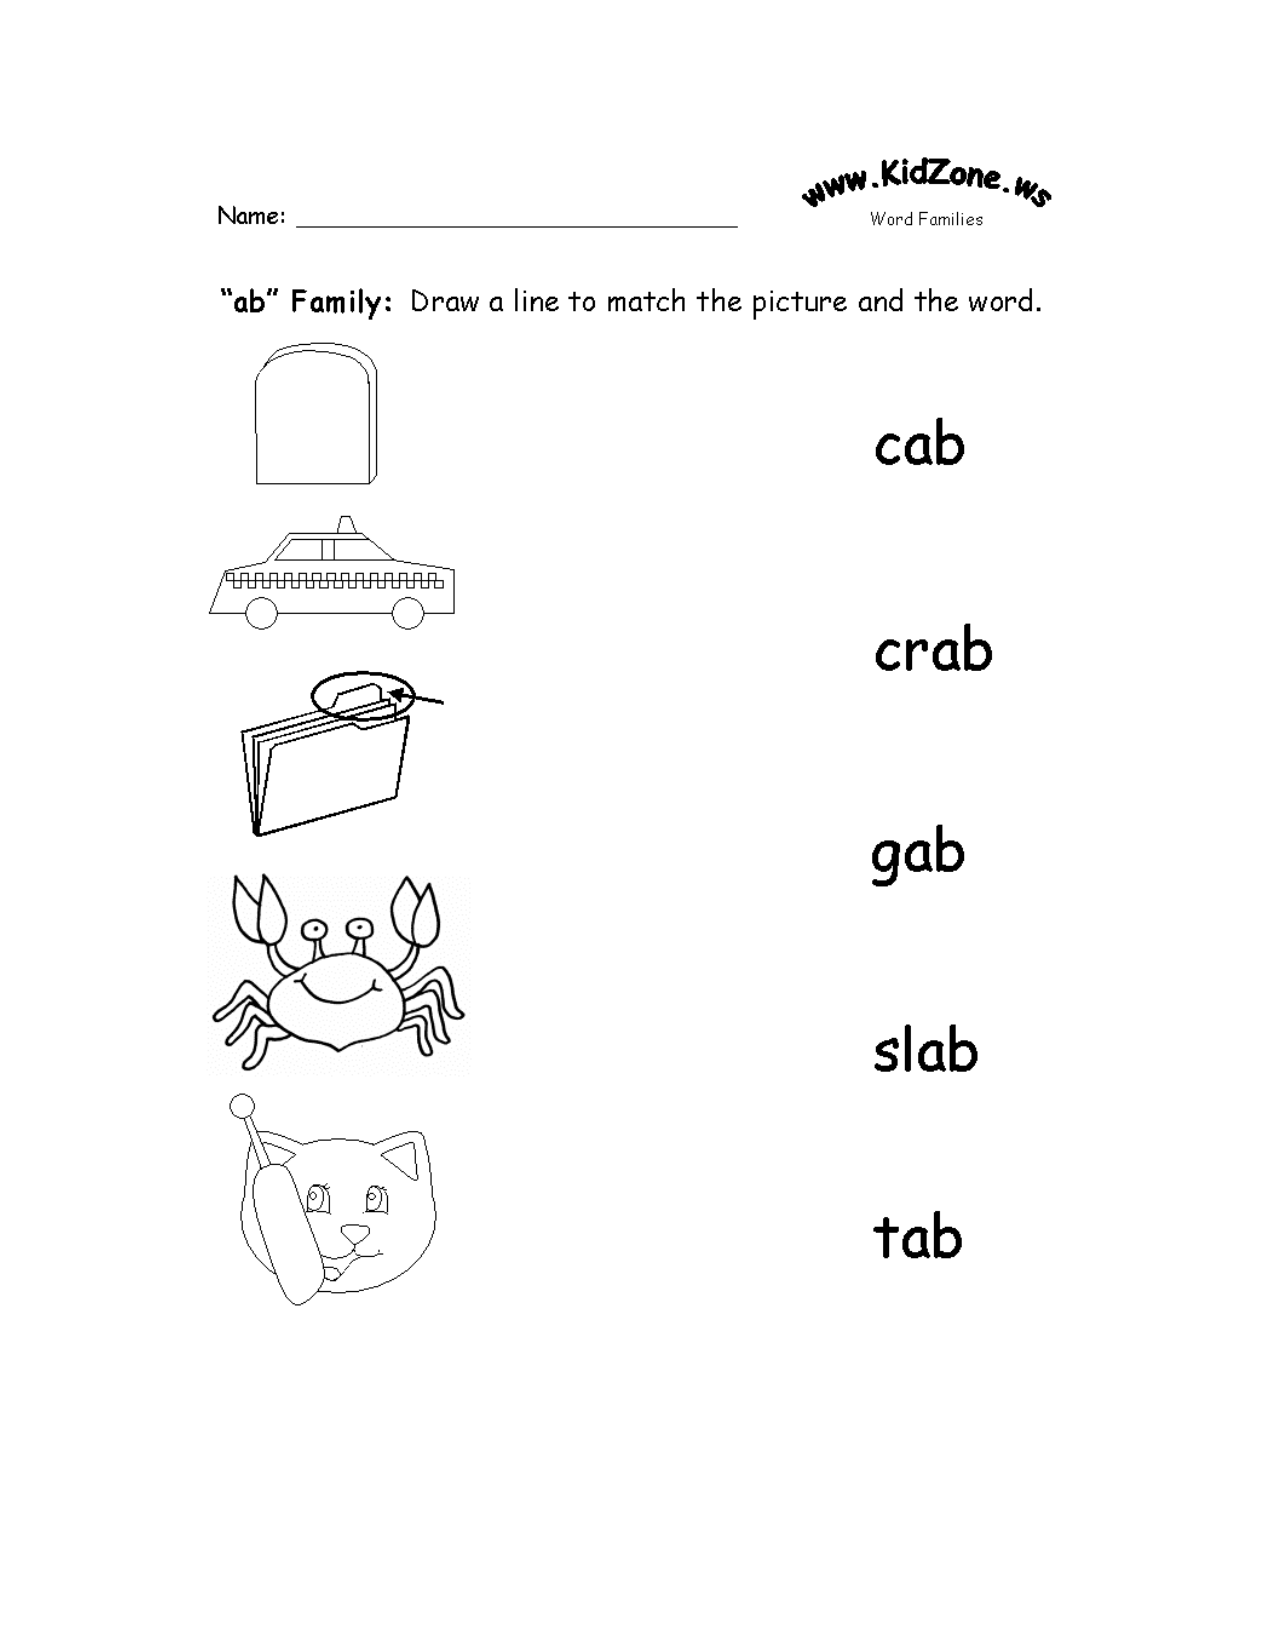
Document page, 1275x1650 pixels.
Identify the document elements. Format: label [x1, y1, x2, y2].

picture [203, 150, 1072, 1308]
